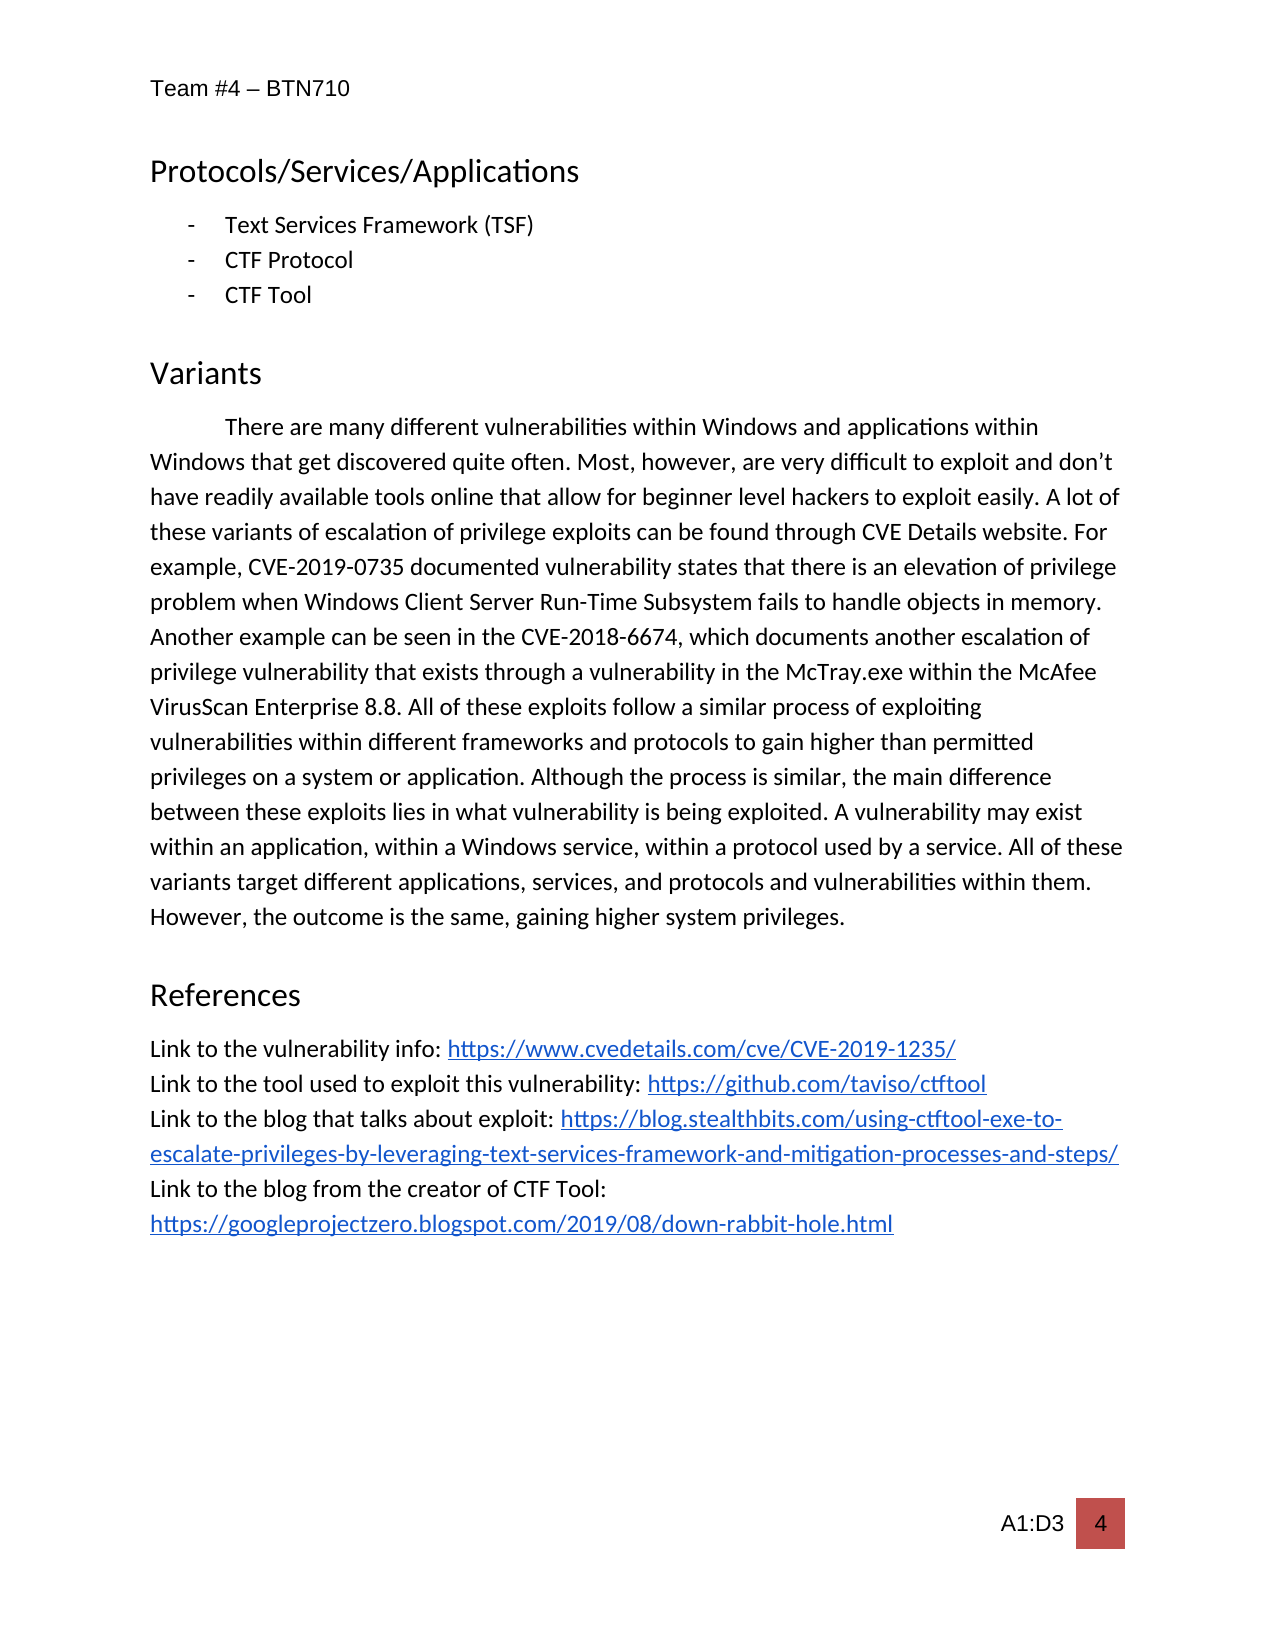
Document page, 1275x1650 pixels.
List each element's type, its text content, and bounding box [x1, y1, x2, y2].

subtitle References [150, 973, 1125, 1014]
list CTF Protocol [187, 244, 1125, 275]
text Link to the blog from the creator of CTF Tool: https://googleprojectzero.blogspot.com/2019/08/down-rabbit-hole.html [150, 1173, 1125, 1238]
text Link to the vulnerability info: https://www.cvedetails.com/cve/CVE-2019-1235/ [150, 1033, 1125, 1063]
list CTF Tool [187, 279, 1125, 310]
subtitle Variants [150, 352, 1125, 392]
text Link to the blog that talks about exploit: https://blog.stealthbits.com/using-ctftool-exe-to-escalate-privileges-by-leveraging-text-services-framework-and-mitigation-processes-and-steps/ [150, 1103, 1125, 1168]
text Link to the tool used to exploit this vulnerability: https://github.com/taviso/ctftool [150, 1068, 1125, 1098]
text There are many different vulnerabilities within Windows and applications within Windows that get discovered quite often. Most, however, are very difficult to exploit and don’t have readily available tools online that allow for beginner level hackers to exploit easily. A lot of these variants of escalation of privilege exploits can be found through CVE Details website. For example, CVE-2019-0735 documented vulnerability states that there is an elevation of privilege problem when Windows Client Server Run-Time Subsystem fails to handle objects in memory. Another example can be seen in the CVE-2018-6674, which documents another escalation of privilege vulnerability that exists through a vulnerability in the McTray.exe within the McAfee VirusScan Enterprise 8.8. All of these exploits follow a similar process of exploiting vulnerabilities within different frameworks and protocols to gain higher than permitted privileges on a system or application. Although the process is similar, the main difference between these exploits lies in what vulnerability is being exploited. A vulnerability may exist within an application, within a Windows service, within a protocol used by a service. All of these variants target different applications, services, and protocols and vulnerabilities within them. However, the outcome is the same, gaining higher system privileges. [150, 411, 1125, 932]
list Text Services Framework (TSF) [187, 209, 1125, 240]
subtitle Protocols/Services/Applications [150, 150, 1125, 191]
